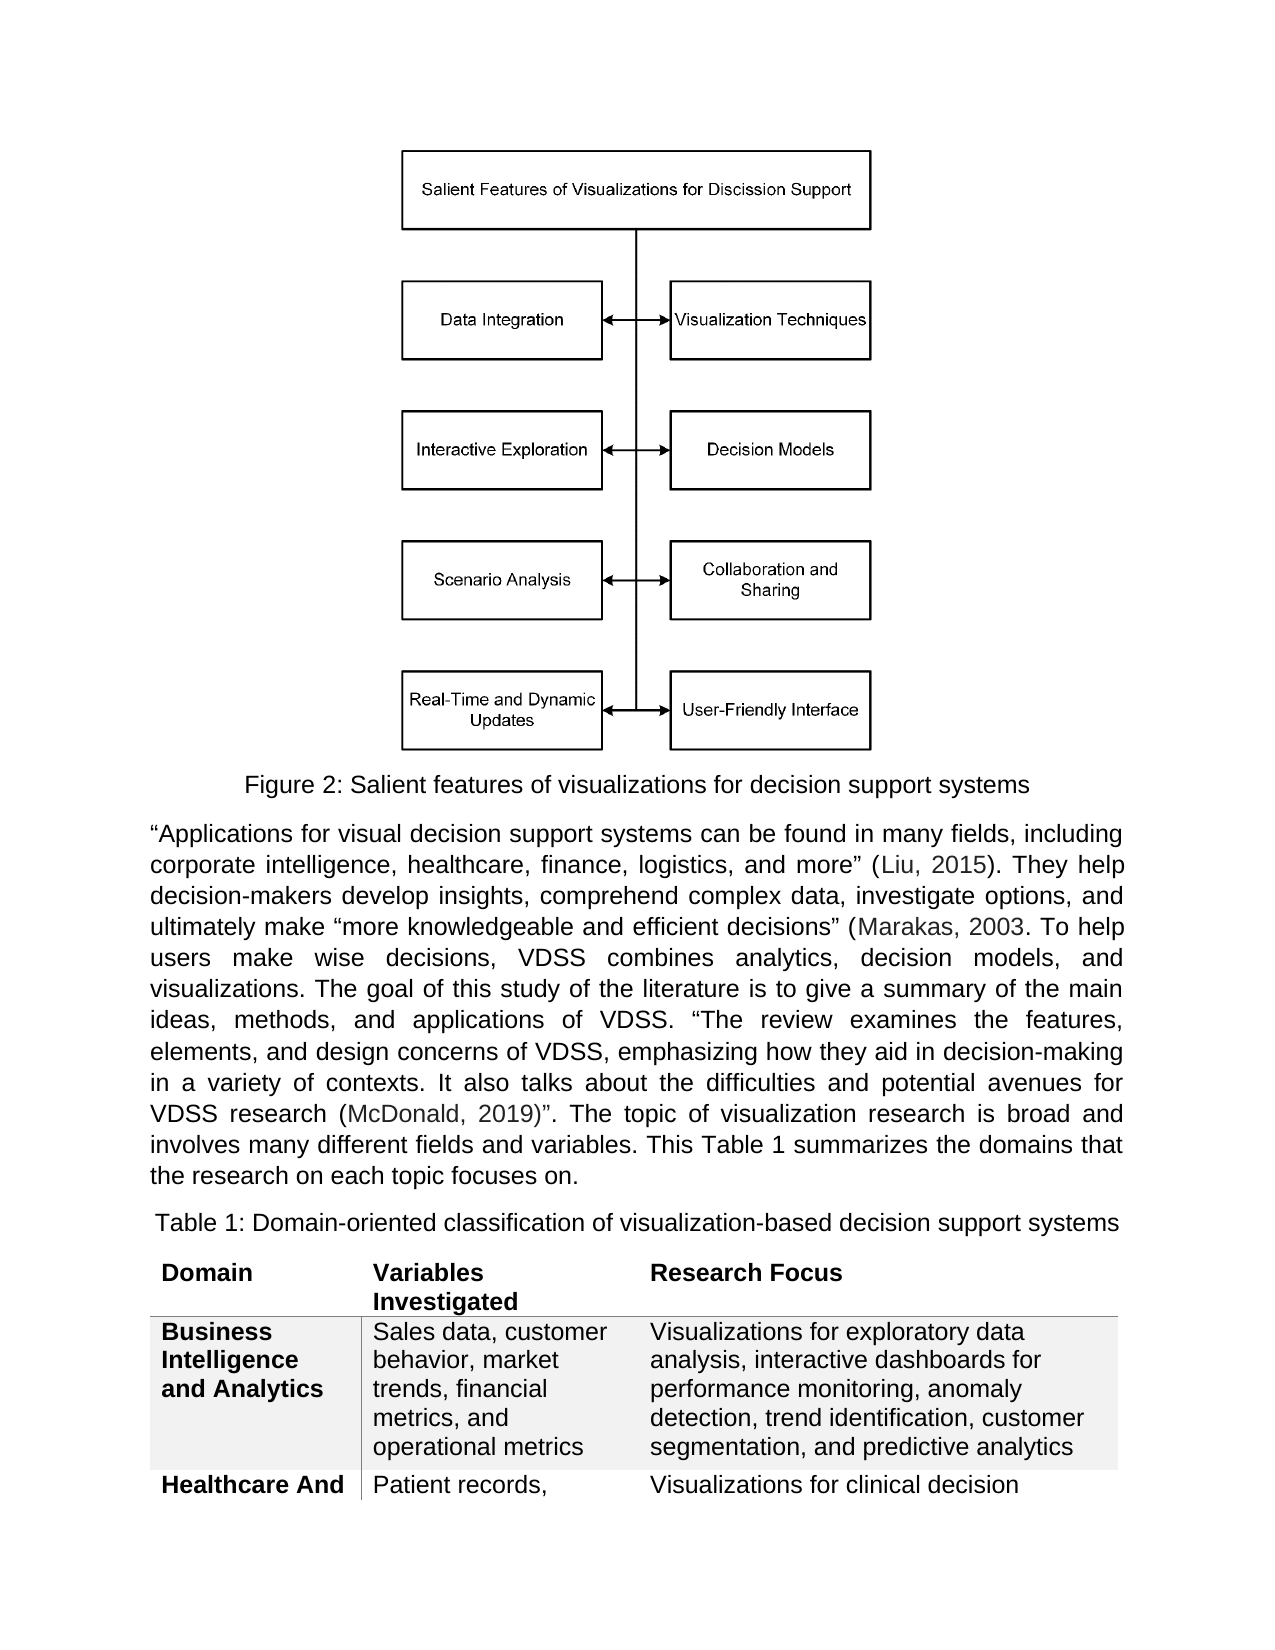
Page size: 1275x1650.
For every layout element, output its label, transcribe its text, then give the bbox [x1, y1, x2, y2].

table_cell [150, 1470, 361, 1500]
table_header Domain [150, 1258, 361, 1316]
table_header Variables Investigated [361, 1258, 639, 1316]
table_cell Business Intelligence and Analytics [150, 1317, 361, 1470]
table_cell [639, 1470, 1118, 1500]
picture [400, 150, 875, 751]
text “Applications for visual decision support systems can be found in many fields, including corporate intelligence, healthcare, finance, logistics, and more” (Liu, 2015). They help decision-makers develop insights, comprehend complex data, investigate options, and ultimately make “more knowledgeable and efficient decisions” (Marakas, 2003. To help users make wise decisions, VDSS combines analytics, decision models, and visualizations. The goal of this study of the literature is to give a summary of the main ideas, methods, and applications of VDSS. “The review examines the features, elements, and design concerns of VDSS, emphasizing how they aid in decision-making in a variety of contexts. It also talks about the difficulties and potential avenues for VDSS research (McDonald, 2019)”. The topic of visualization research is broad and involves many different fields and variables. This Table 1 summarizes the domains that the research on each topic focuses on. [150, 819, 1125, 1189]
text Figure 2: Salient features of visualizations for decision support systems [150, 770, 1125, 798]
table_cell Visualizations for exploratory data analysis, interactive dashboards for performance monitoring, anomaly detection, trend identification, customer segmentation, and predictive analytics [639, 1317, 1118, 1470]
text Table 1: Domain-oriented classification of visualization-based decision support systems [150, 1208, 1125, 1237]
table_cell Sales data, customer behavior, market trends, financial metrics, and operational metrics [362, 1317, 639, 1470]
table_header Research Focus [639, 1258, 1118, 1316]
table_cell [362, 1470, 639, 1500]
